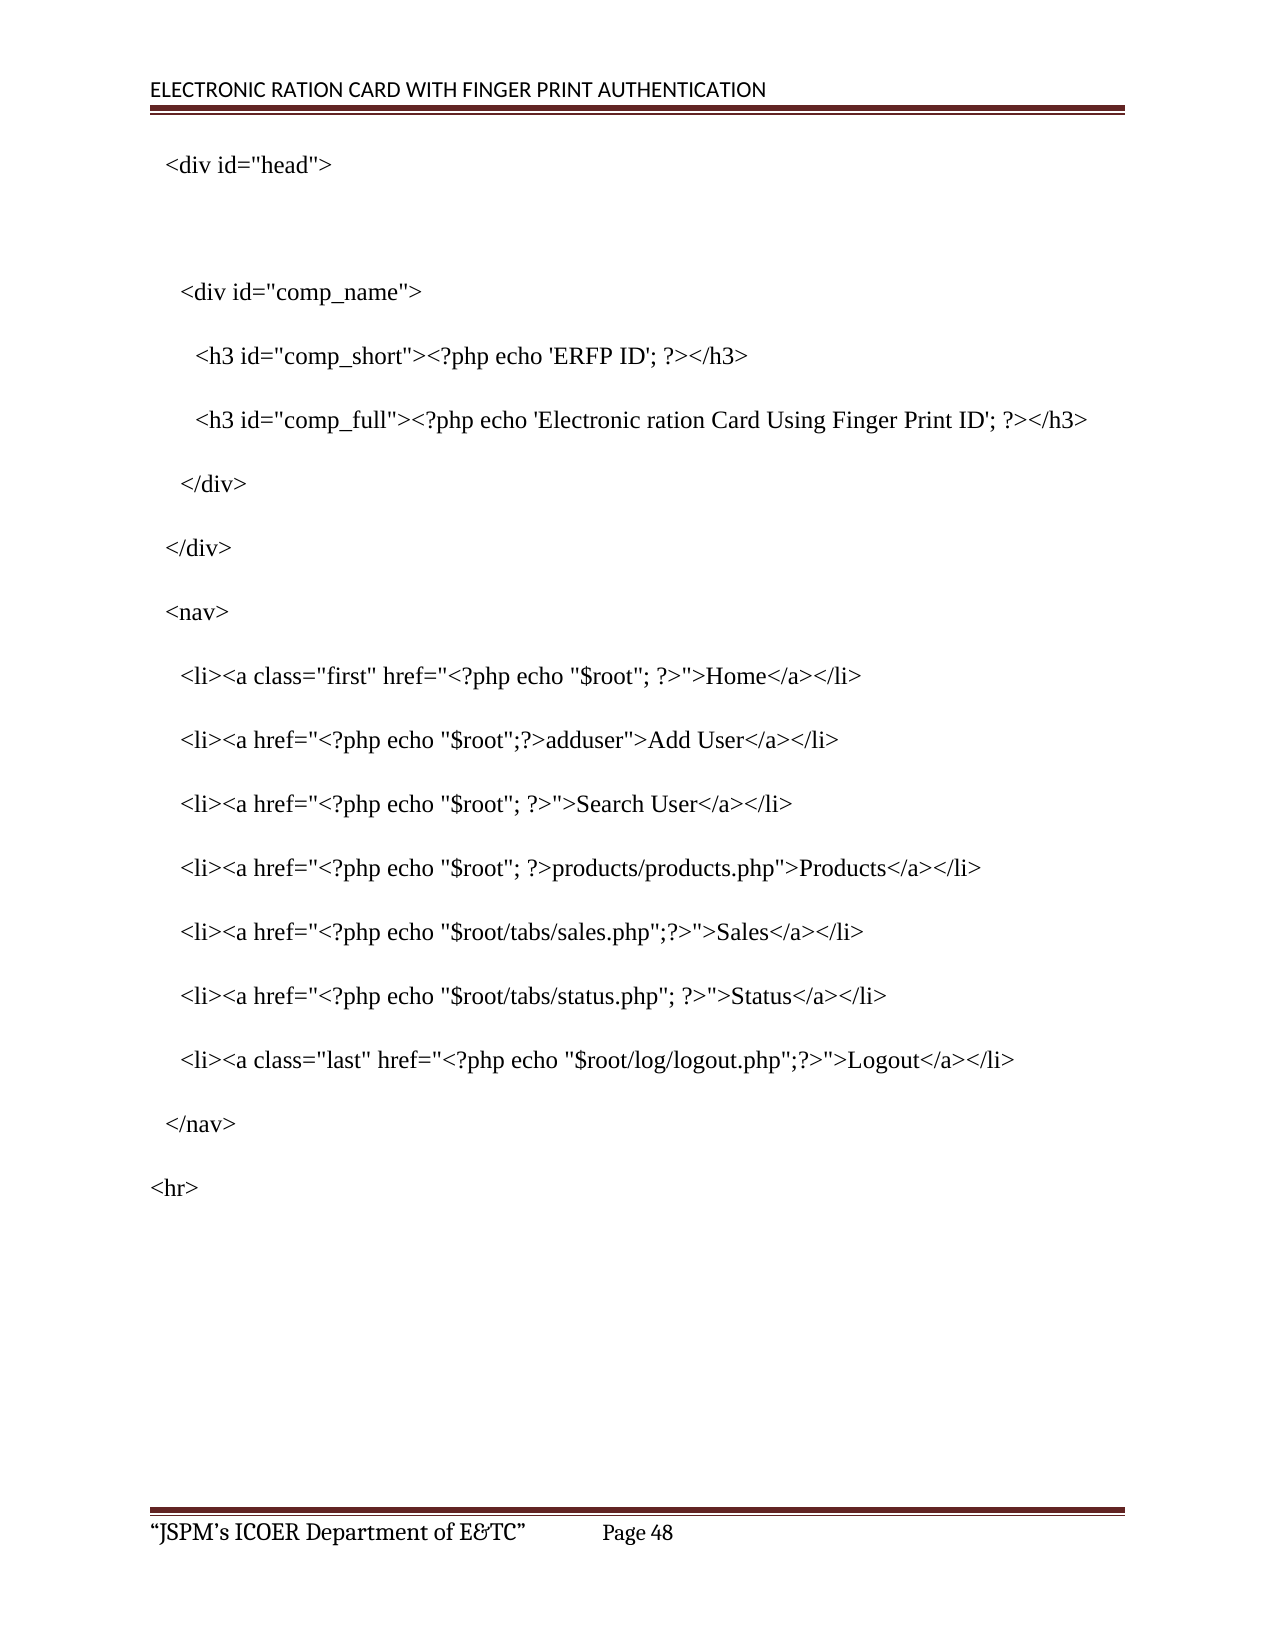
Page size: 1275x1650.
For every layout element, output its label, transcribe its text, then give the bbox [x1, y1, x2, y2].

text </div> [150, 469, 1125, 498]
text </nav> [150, 1109, 1125, 1137]
text <li><a class="last" href="<?php echo "$root/log/logout.php";?>">Logout</a></li> [150, 1045, 1125, 1073]
text <div id="head"> [150, 150, 1125, 179]
text <li><a href="<?php echo "$root"; ?>products/products.php">Products</a></li> [150, 853, 1125, 882]
text <div id="comp_name"> [150, 277, 1125, 306]
text <li><a href="<?php echo "$root";?>adduser">Add User</a></li> [150, 725, 1125, 754]
text <h3 id="comp_full"><?php echo 'Electronic ration Card Using Finger Print ID'; ?></h3> [150, 405, 1125, 434]
text </div> [150, 533, 1125, 562]
text <li><a href="<?php echo "$root/tabs/status.php"; ?>">Status</a></li> [150, 981, 1125, 1009]
text <li><a href="<?php echo "$root/tabs/sales.php";?>">Sales</a></li> [150, 917, 1125, 946]
text <hr> [150, 1173, 1125, 1201]
text <h3 id="comp_short"><?php echo 'ERFP ID'; ?></h3> [150, 341, 1125, 370]
text <li><a class="first" href="<?php echo "$root"; ?>">Home</a></li> [150, 661, 1125, 690]
text <nav> [150, 597, 1125, 626]
text <li><a href="<?php echo "$root"; ?>">Search User</a></li> [150, 789, 1125, 818]
